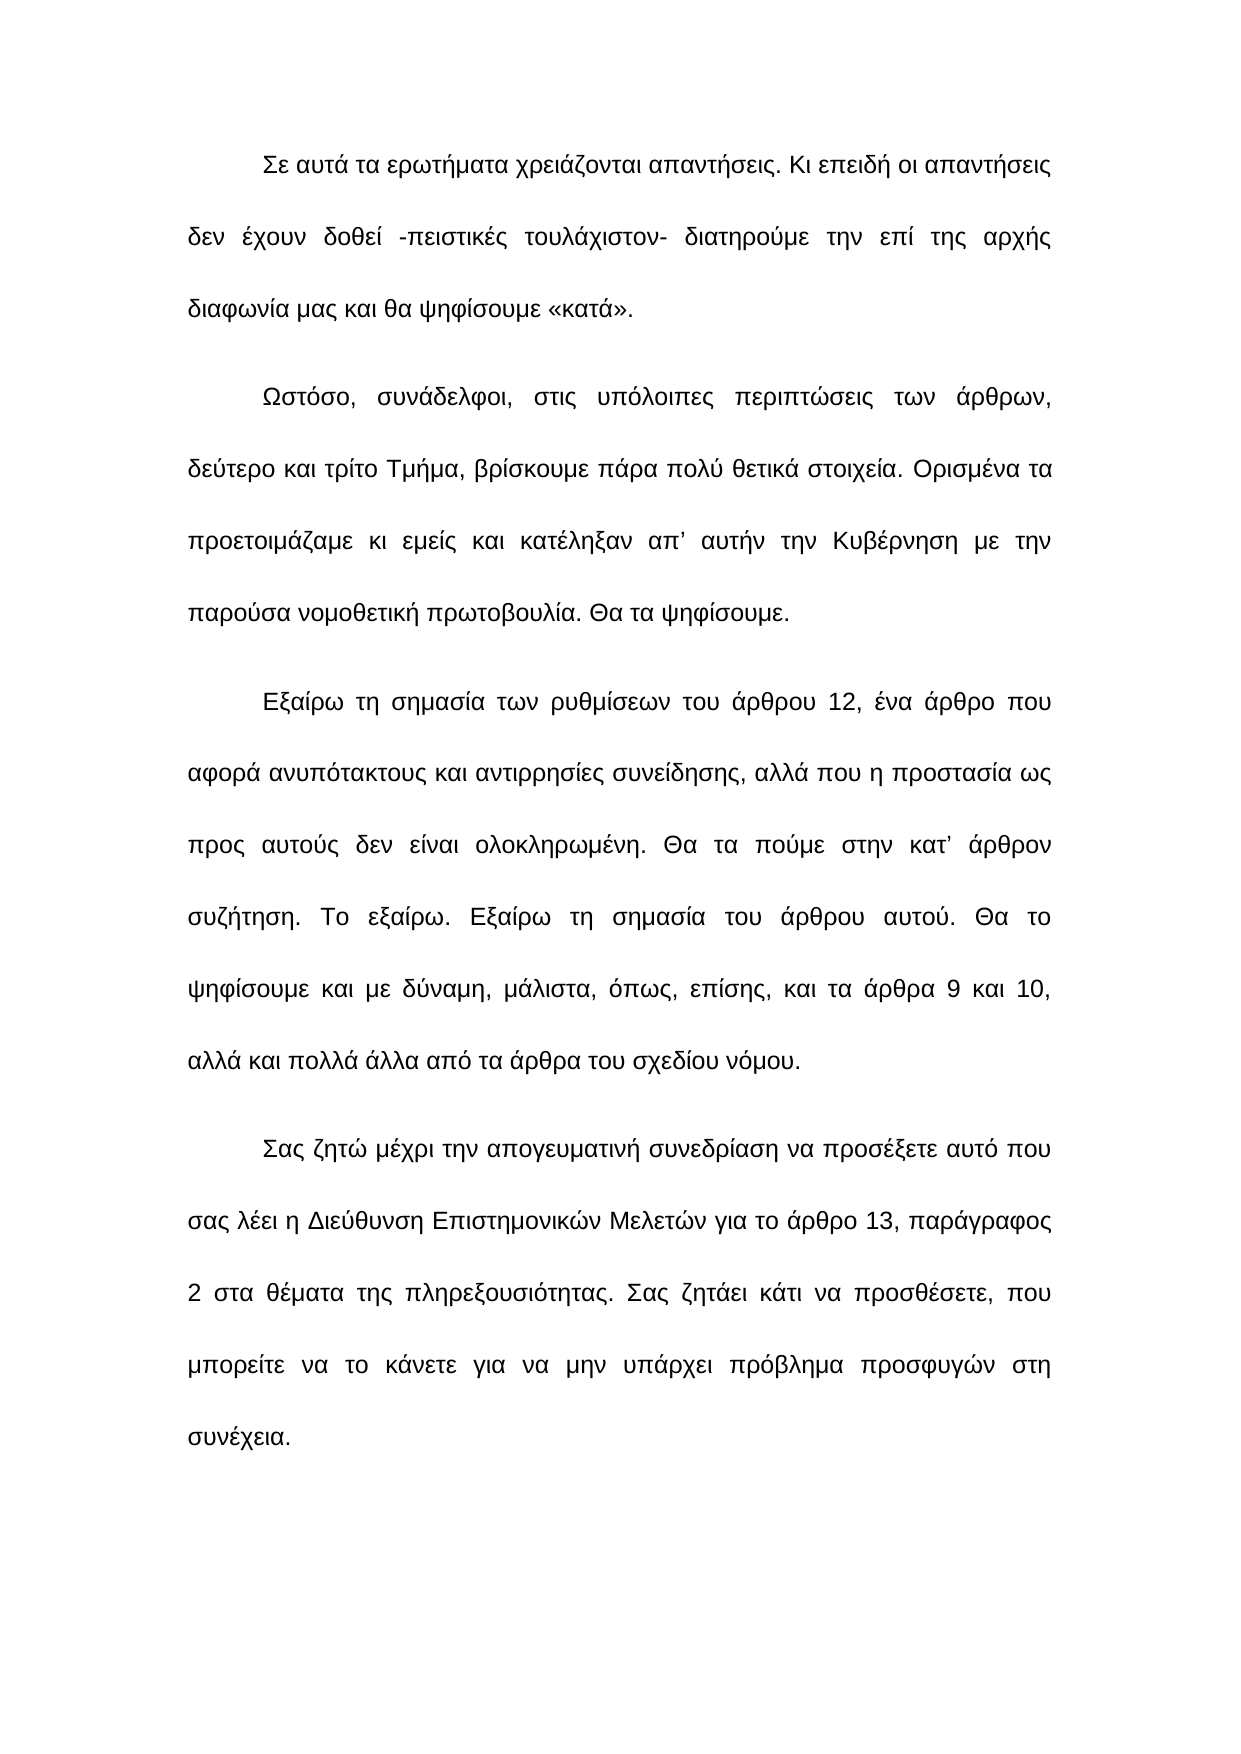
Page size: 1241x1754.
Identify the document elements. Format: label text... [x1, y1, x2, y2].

text Σας ζητώ μέχρι την απογευματινή συνεδρίαση να προσέξετε αυτό που σας λέει η Διεύθυνση Επιστημονικών Μελετών για το άρθρο 13, παράγραφος 2 στα θέματα της πληρεξουσιότητας. Σας ζητάει κάτι να προσθέσετε, που μπορείτε να το κάνετε για να μην υπάρχει πρόβλημα προσφυγών στη συνέχεια. [187, 1134, 1053, 1451]
text Σε αυτά τα ερωτήματα χρειάζονται απαντήσεις. Κι επειδή οι απαντήσεις δεν έχουν δοθεί -πειστικές τουλάχιστον- διατηρούμε την επί της αρχής διαφωνία μας και θα ψηφίσουμε «κατά». [187, 150, 1053, 322]
text Εξαίρω τη σημασία των ρυθμίσεων του άρθρου 12, ένα άρθρο που αφορά ανυπότακτους και αντιρρησίες συνείδησης, αλλά που η προστασία ως προς αυτούς δεν είναι ολοκληρωμένη. Θα τα πούμε στην κατ’ άρθρον συζήτηση. Το εξαίρω. Εξαίρω τη σημασία του άρθρου αυτού. Θα το ψηφίσουμε και με δύναμη, μάλιστα, όπως, επίσης, και τα άρθρα 9 και 10, αλλά και πολλά άλλα από τα άρθρα του σχεδίου νόμου. [187, 686, 1053, 1074]
text Ωστόσο, συνάδελφοι, στις υπόλοιπες περιπτώσεις των άρθρων, δεύτερο και τρίτο Τμήμα, βρίσκουμε πάρα πολύ θετικά στοιχεία. Ορισμένα τα προετοιμάζαμε κι εμείς και κατέληξαν απ’ αυτήν την Κυβέρνηση με την παρούσα νομοθετική πρωτοβουλία. Θα τα ψηφίσουμε. [187, 382, 1053, 627]
